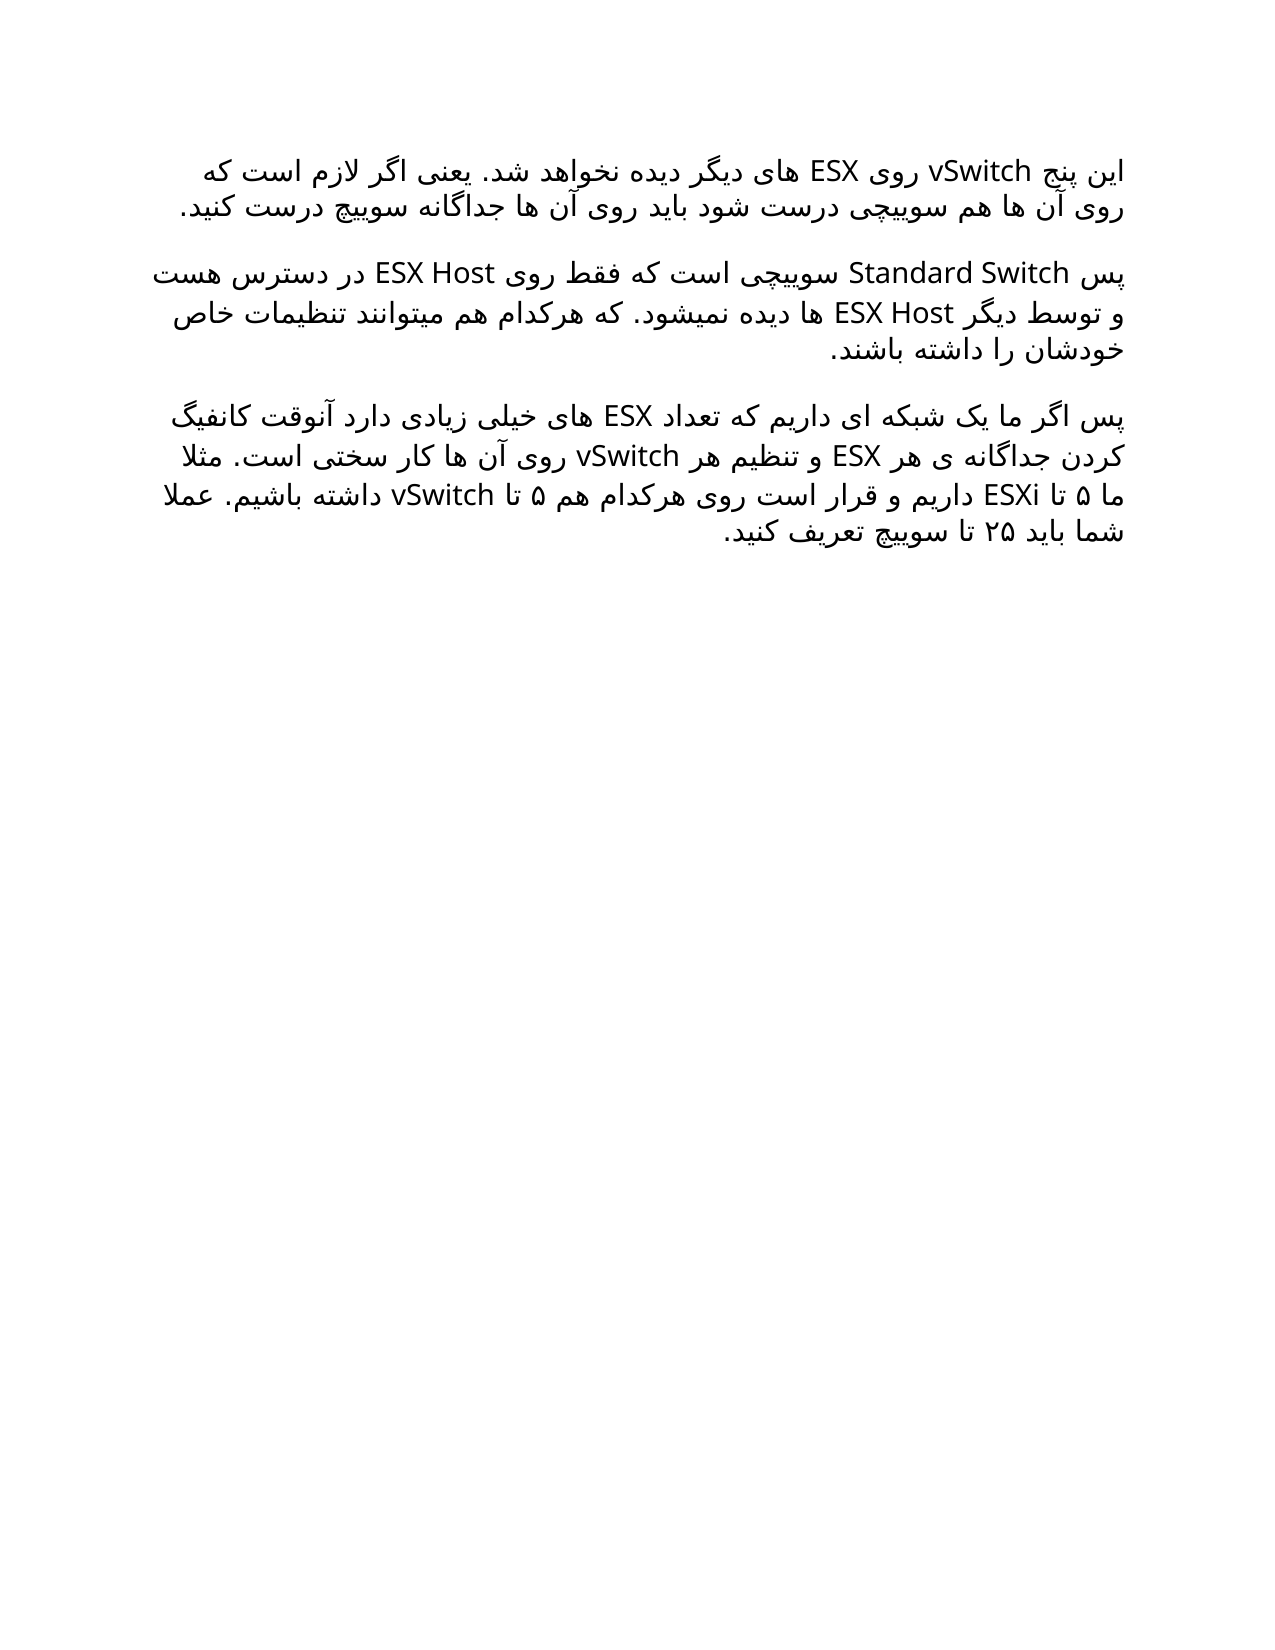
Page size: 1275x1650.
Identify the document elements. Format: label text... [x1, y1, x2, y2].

text پس اگر ما یک شبکه ای داریم که تعداد ESX های خیلی زیادی دارد آنوقت کانفیگ کردن جداگانه ی هر ESX و تنظیم هر vSwitch روی آن ها کار سختی است. مثلا ما ۵ تا ESXi داریم و قرار است روی هرکدام هم ۵ تا vSwitch داشته باشیم. عملا شما باید ۲۵ تا سوییچ تعریف کنید. [150, 395, 1125, 548]
text پس Standard Switch سوییچی است که فقط روی ESX Host در دسترس هست و توسط دیگر ESX Host ها دیده نمیشود. که هرکدام هم میتوانند تنظیمات خاص خودشان را داشته باشند. [150, 253, 1125, 366]
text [150, 150, 1125, 224]
